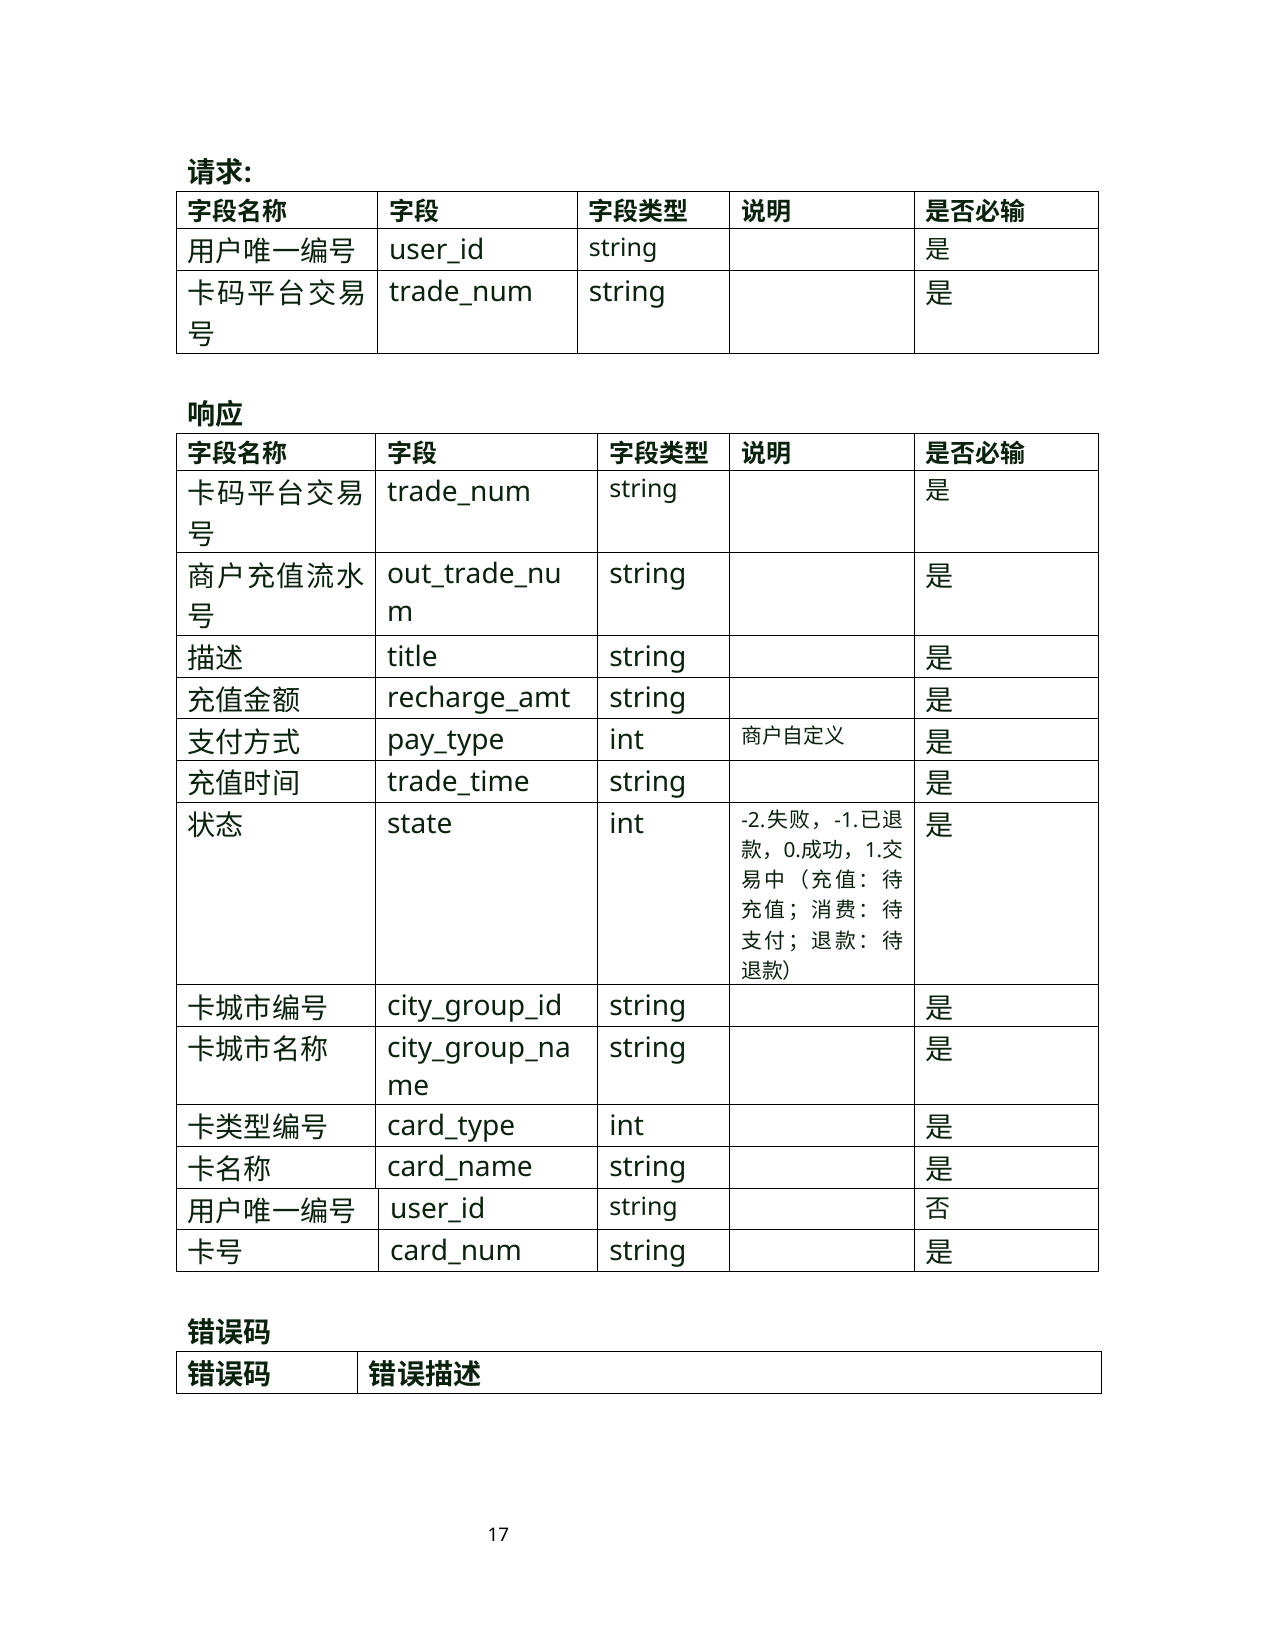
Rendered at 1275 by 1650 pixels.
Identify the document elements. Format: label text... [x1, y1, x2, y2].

table_cell 用户唯一编号 [177, 1189, 378, 1229]
table_cell [730, 985, 914, 1026]
table_cell 是 [915, 229, 1098, 270]
table_cell string [598, 1189, 729, 1229]
table_cell user_id [378, 229, 577, 270]
table_header 字段 [378, 192, 577, 228]
table_cell string [598, 1027, 729, 1104]
table_cell 是 [915, 761, 1098, 802]
table_header 错误描述 [358, 1352, 1101, 1393]
table_cell pay_type [376, 719, 597, 760]
table_cell city_group_name [376, 1027, 597, 1104]
table_cell user_id [379, 1189, 597, 1229]
table_cell 卡城市名称 [177, 1027, 375, 1104]
table_cell string [598, 1230, 729, 1271]
table_cell 状态 [177, 803, 375, 984]
table_cell 是 [915, 678, 1098, 718]
table_header 字段名称 [177, 192, 377, 228]
table_cell title [376, 636, 597, 677]
text 错误码 [187, 1310, 1087, 1351]
table_cell [730, 1147, 914, 1187]
table_cell trade_num [378, 271, 577, 352]
table_cell string [598, 471, 729, 552]
table_cell [730, 1189, 914, 1229]
table_cell int [598, 803, 729, 984]
table_header 字段 [376, 434, 597, 470]
table_cell string [598, 553, 729, 635]
table_cell 卡名称 [177, 1147, 375, 1187]
table_cell out_trade_num [376, 553, 597, 635]
table_header 字段类型 [578, 192, 729, 228]
table_cell 卡城市编号 [177, 985, 375, 1026]
table_cell [730, 229, 914, 270]
table_cell 商户自定义 [730, 719, 914, 760]
table_cell 是 [915, 719, 1098, 760]
table_cell 是 [915, 1027, 1098, 1104]
table_cell 是 [915, 803, 1098, 984]
text 响应 [187, 392, 1087, 432]
table_cell 是 [915, 271, 1098, 352]
table_cell 否 [915, 1189, 1098, 1229]
table_cell 是 [915, 1105, 1098, 1146]
table_cell 充值金额 [177, 678, 375, 718]
table_cell string [578, 271, 729, 352]
table_cell trade_num [376, 471, 597, 552]
table_cell 是 [915, 1147, 1098, 1187]
table_cell [730, 1230, 914, 1271]
table_cell -2.失败，-1.已退款，0.成功，1.交易中（充值：待充值；消费：待支付；退款：待退款） [730, 803, 914, 984]
table_cell card_type [376, 1105, 597, 1146]
table_cell 商户充值流水号 [177, 553, 375, 635]
table_cell card_num [379, 1230, 597, 1271]
table_cell int [598, 719, 729, 760]
table_cell [730, 1105, 914, 1146]
table_cell int [598, 1105, 729, 1146]
table_cell [730, 271, 914, 352]
table_cell string [578, 229, 729, 270]
table_cell card_name [376, 1147, 597, 1187]
table_cell string [598, 985, 729, 1026]
table_header 说明 [730, 192, 914, 228]
table_header 字段类型 [598, 434, 729, 470]
table_cell city_group_id [376, 985, 597, 1026]
table_cell 是 [915, 636, 1098, 677]
table_cell 卡码平台交易号 [177, 471, 375, 552]
table_cell 是 [915, 553, 1098, 635]
table_cell 是 [915, 1230, 1098, 1271]
table_cell state [376, 803, 597, 984]
table_cell [730, 636, 914, 677]
table_header 说明 [730, 434, 914, 470]
table_cell string [598, 761, 729, 802]
text 请求: [187, 150, 1087, 191]
table_cell 用户唯一编号 [177, 229, 377, 270]
table_cell [730, 553, 914, 635]
table_cell 是 [915, 471, 1098, 552]
table_cell [730, 761, 914, 802]
table_cell recharge_amt [376, 678, 597, 718]
table_cell [730, 471, 914, 552]
table_header 错误码 [177, 1352, 357, 1393]
table_cell string [598, 636, 729, 677]
table_cell string [598, 678, 729, 718]
table_header 是否必输 [915, 434, 1098, 470]
table_header 字段名称 [177, 434, 375, 470]
table_header 是否必输 [915, 192, 1098, 228]
table_cell 卡码平台交易号 [177, 271, 377, 352]
table_cell 支付方式 [177, 719, 375, 760]
table_cell string [598, 1147, 729, 1187]
table_cell trade_time [376, 761, 597, 802]
table_cell 充值时间 [177, 761, 375, 802]
table_cell 卡号 [177, 1230, 378, 1271]
table_cell 描述 [177, 636, 375, 677]
table_cell 卡类型编号 [177, 1105, 375, 1146]
table_cell [730, 1027, 914, 1104]
table_cell 是 [915, 985, 1098, 1026]
table_cell [730, 678, 914, 718]
